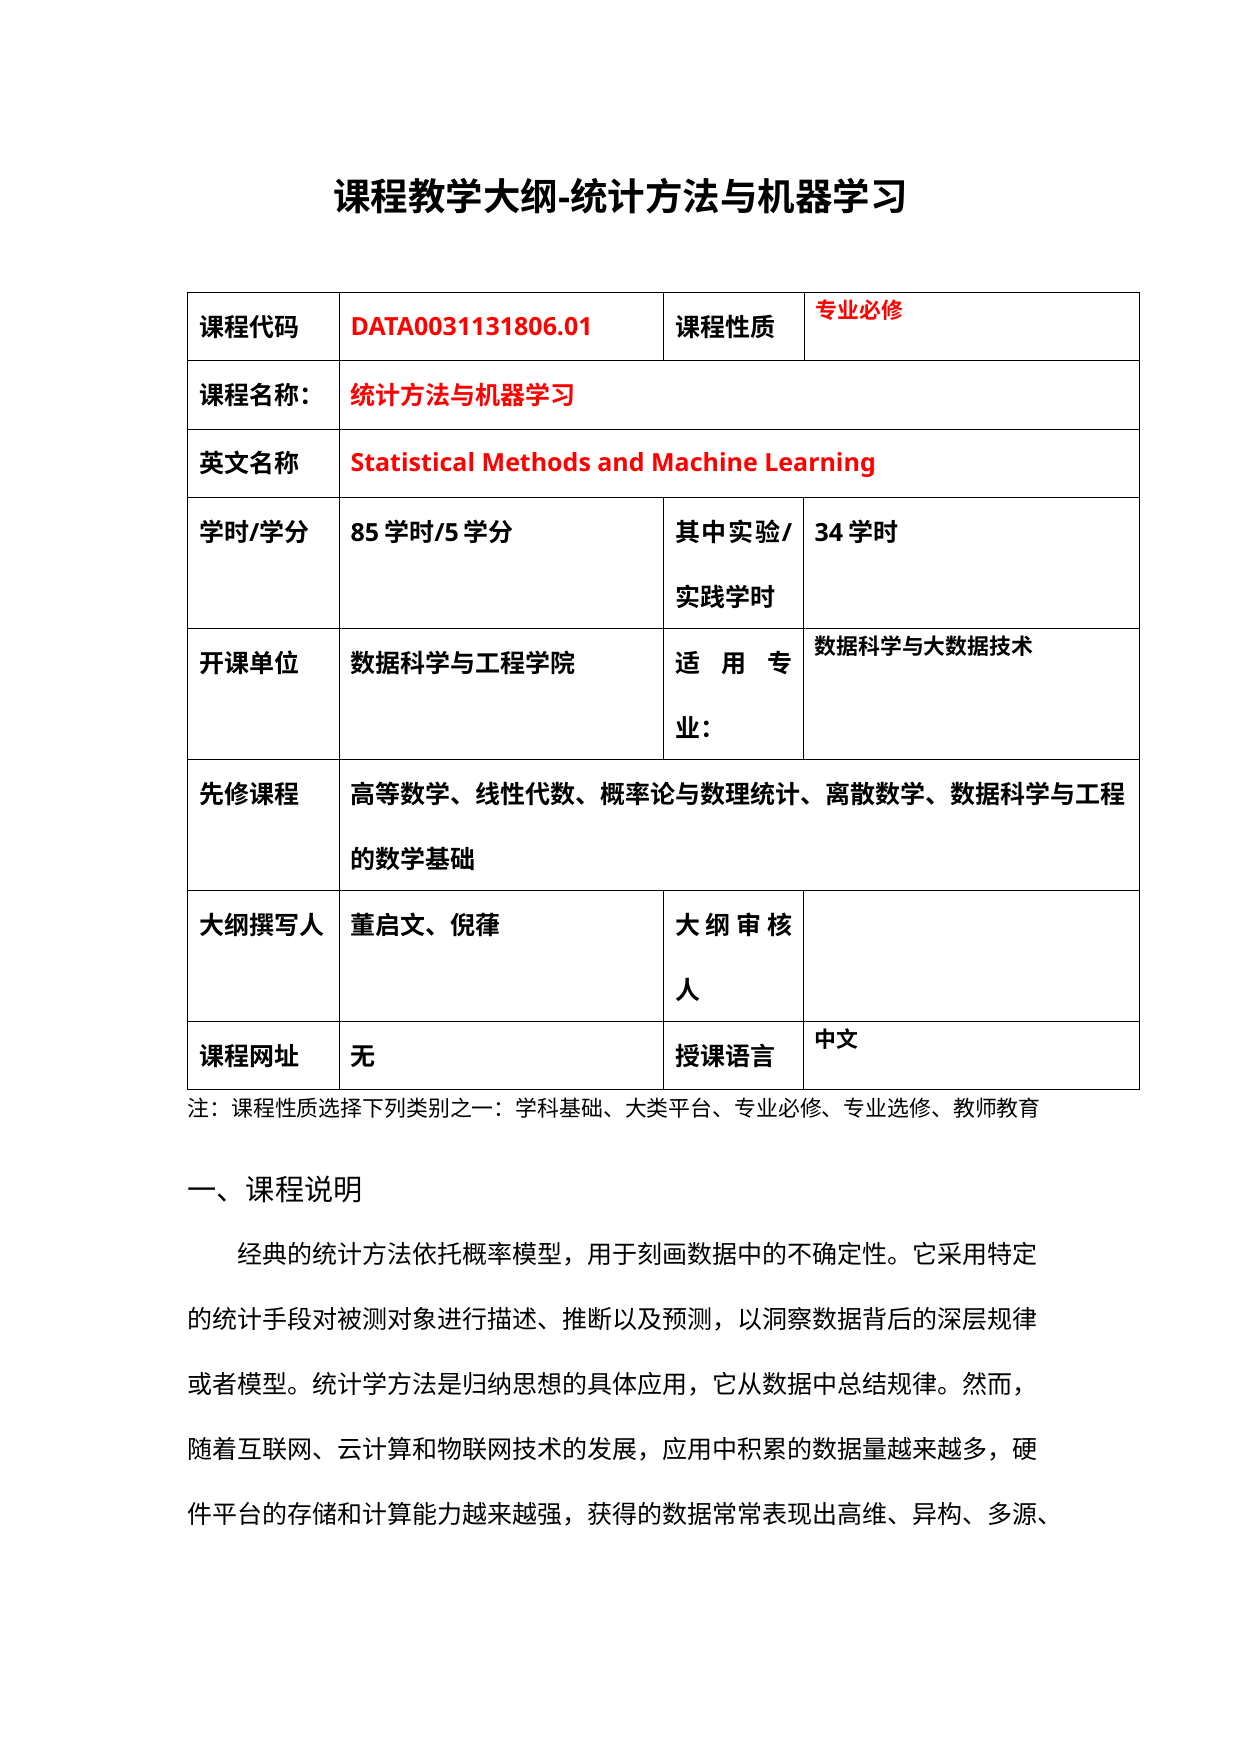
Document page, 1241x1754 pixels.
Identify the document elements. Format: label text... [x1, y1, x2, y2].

table_cell 英文名称 [188, 430, 339, 497]
table_cell 统计方法与机器学习 [340, 361, 1139, 428]
table_cell 学时/学分 [188, 498, 339, 628]
table_cell 课程网址 [188, 1022, 339, 1089]
text 课程教学大纲-统计方法与机器学习 [187, 162, 1053, 227]
table_cell 34学时 [804, 498, 1139, 628]
table_cell Statistical Methods and Machine Learning [340, 430, 1139, 497]
table_cell 先修课程 [188, 760, 339, 890]
table_cell 授课语言 [664, 1022, 803, 1089]
table_cell 85学时/5学分 [340, 498, 663, 628]
table_cell 课程名称： [188, 361, 339, 428]
table_cell 董启文、倪葎 [340, 891, 663, 1021]
table_cell 大纲撰写人 [188, 891, 339, 1021]
table_cell 开课单位 [188, 629, 339, 759]
table_cell 中文 [804, 1022, 1139, 1089]
table_cell 数据科学与工程学院 [340, 629, 663, 759]
table_cell [804, 891, 1139, 1021]
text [187, 1220, 1053, 1545]
table_cell 数据科学与大数据技术 [804, 629, 1139, 759]
table_header 课程性质 [664, 293, 804, 360]
table_cell 其中实验/实践学时 [664, 498, 803, 628]
text 注：课程性质选择下列类别之一：学科基础、大类平台、专业必修、专业选修、教师教育 [187, 1090, 1053, 1123]
table_header DATA0031131806.01 [340, 293, 663, 360]
table_cell 高等数学、线性代数、概率论与数理统计、离散数学、数据科学与工程的数学基础 [340, 760, 1139, 890]
table_header 专业必修 [805, 293, 1139, 360]
table_cell 大纲审核人 [664, 891, 803, 1021]
text 一、课程说明 [187, 1155, 1053, 1220]
table_header 课程代码 [188, 293, 339, 360]
table_cell 适用专业： [664, 629, 803, 759]
table_cell 无 [340, 1022, 663, 1089]
